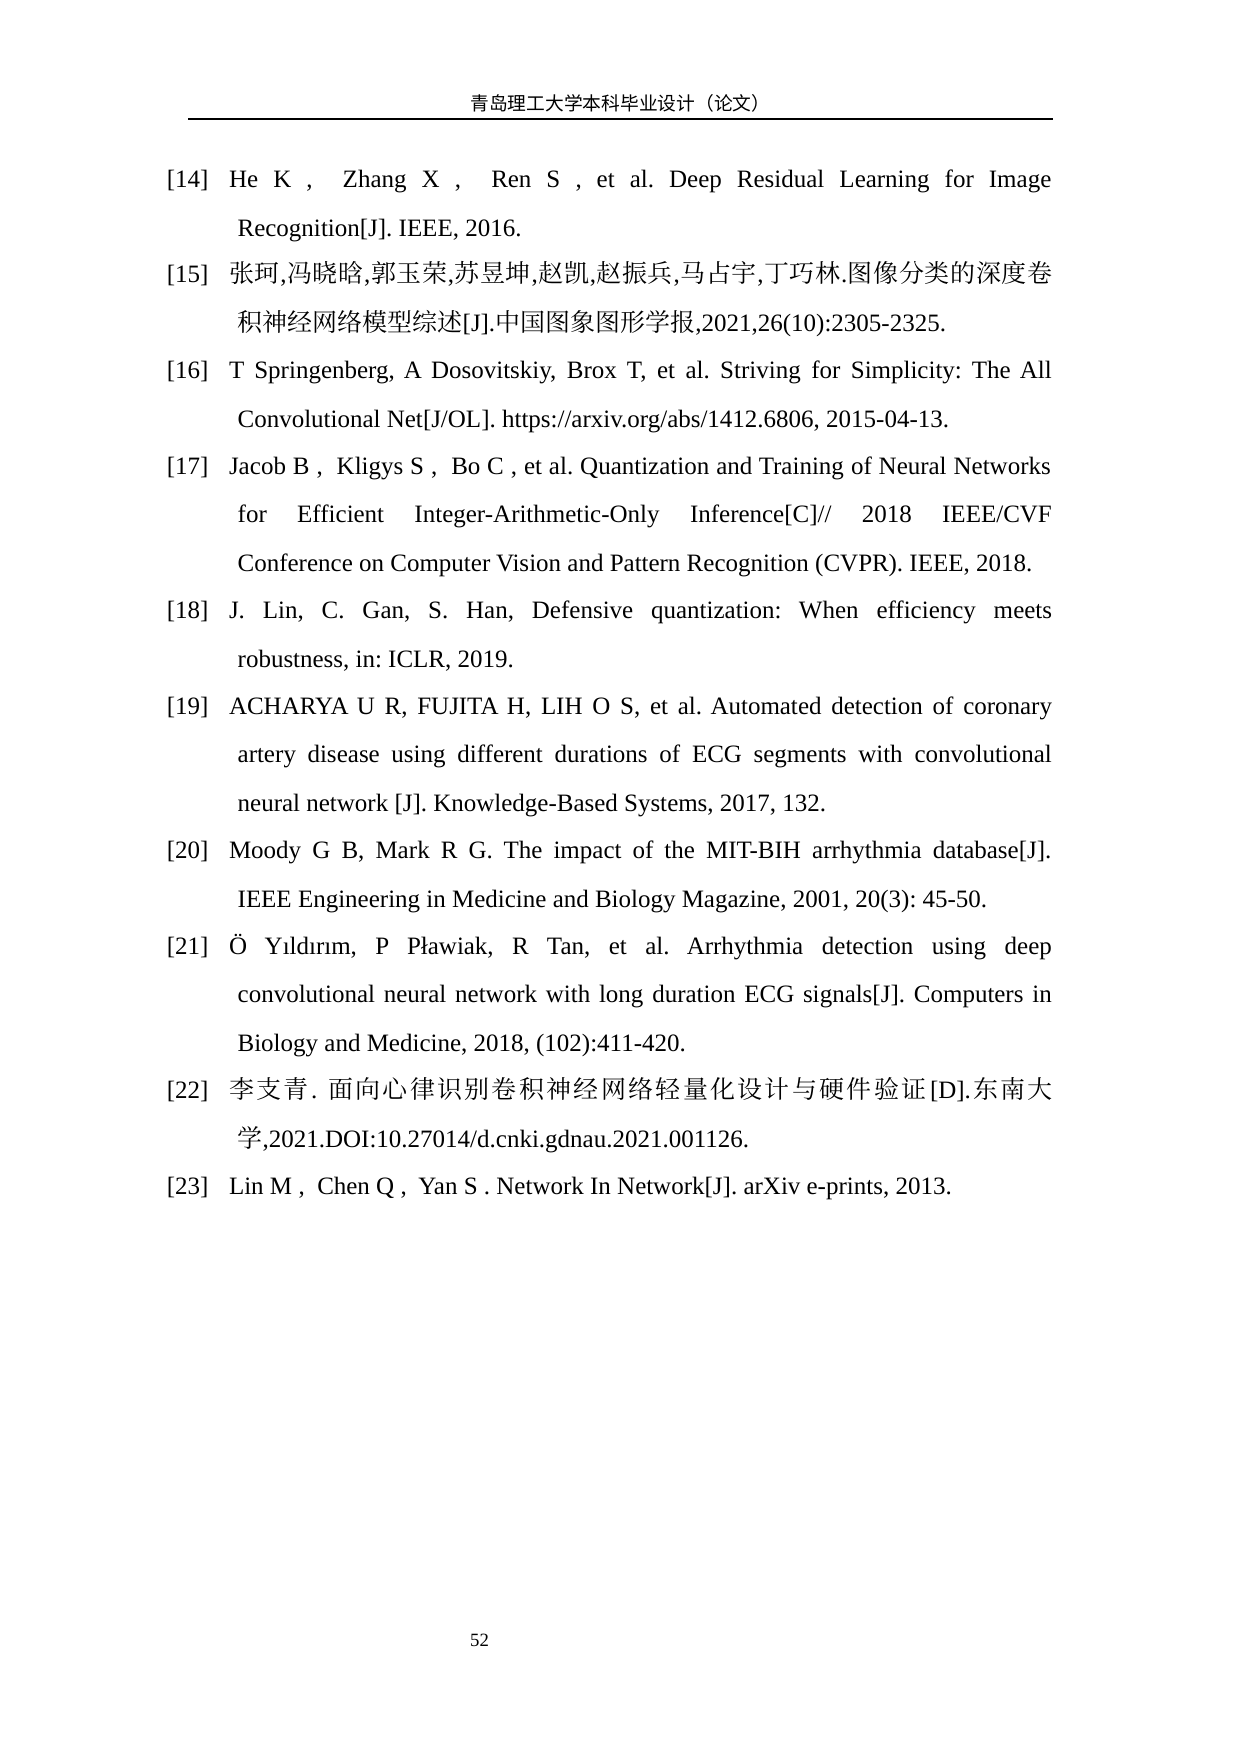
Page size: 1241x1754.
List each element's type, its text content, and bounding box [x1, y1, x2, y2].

list ACHARYA U R, FUJITA H, LIH O S, et al. Automated detection of coronary artery disease using different durations of ECG segments with convolutional neural network [J]. Knowledge-Based Systems, 2017, 132. [187, 689, 1053, 819]
list 张珂,冯晓晗,郭玉荣,苏昱坤,赵凯,赵振兵,马占宇,丁巧林.图像分类的深度卷积神经网络模型综述[J].中国图象图形学报,2021,26(10):2305-2325. [187, 258, 1053, 339]
list Lin M , Chen Q , Yan S . Network In Network[J]. arXiv e-prints, 2013. [187, 1169, 1053, 1201]
list J. Lin, C. Gan, S. Han, Defensive quantization: When efficiency meets robustness, in: ICLR, 2019. [187, 593, 1053, 674]
list He K , Zhang X , Ren S , et al. Deep Residual Learning for Image Recognition[J]. IEEE, 2016. [187, 162, 1053, 243]
list 李支青. 面向心律识别卷积神经网络轻量化设计与硬件验证[D].东南大学,2021.DOI:10.27014/d.cnki.gdnau.2021.001126. [187, 1073, 1053, 1154]
list Moody G B, Mark R G. The impact of the MIT-BIH arrhythmia database[J]. IEEE Engineering in Medicine and Biology Magazine, 2001, 20(3): 45-50. [187, 833, 1053, 914]
list Ö Yıldırım, P Pławiak, R Tan, et al. Arrhythmia detection using deep convolutional neural network with long duration ECG signals[J]. Computers in Biology and Medicine, 2018, (102):411-420. [187, 929, 1053, 1059]
list T Springenberg, A Dosovitskiy, Brox T, et al. Striving for Simplicity: The All Convolutional Net[J/OL]. https://arxiv.org/abs/1412.6806, 2015-04-13. [187, 353, 1053, 434]
list Jacob B , Kligys S , Bo C , et al. Quantization and Training of Neural Networks for Efficient Integer-Arithmetic-Only Inference[C]// 2018 IEEE/CVF Conference on Computer Vision and Pattern Recognition (CVPR). IEEE, 2018. [187, 449, 1053, 579]
